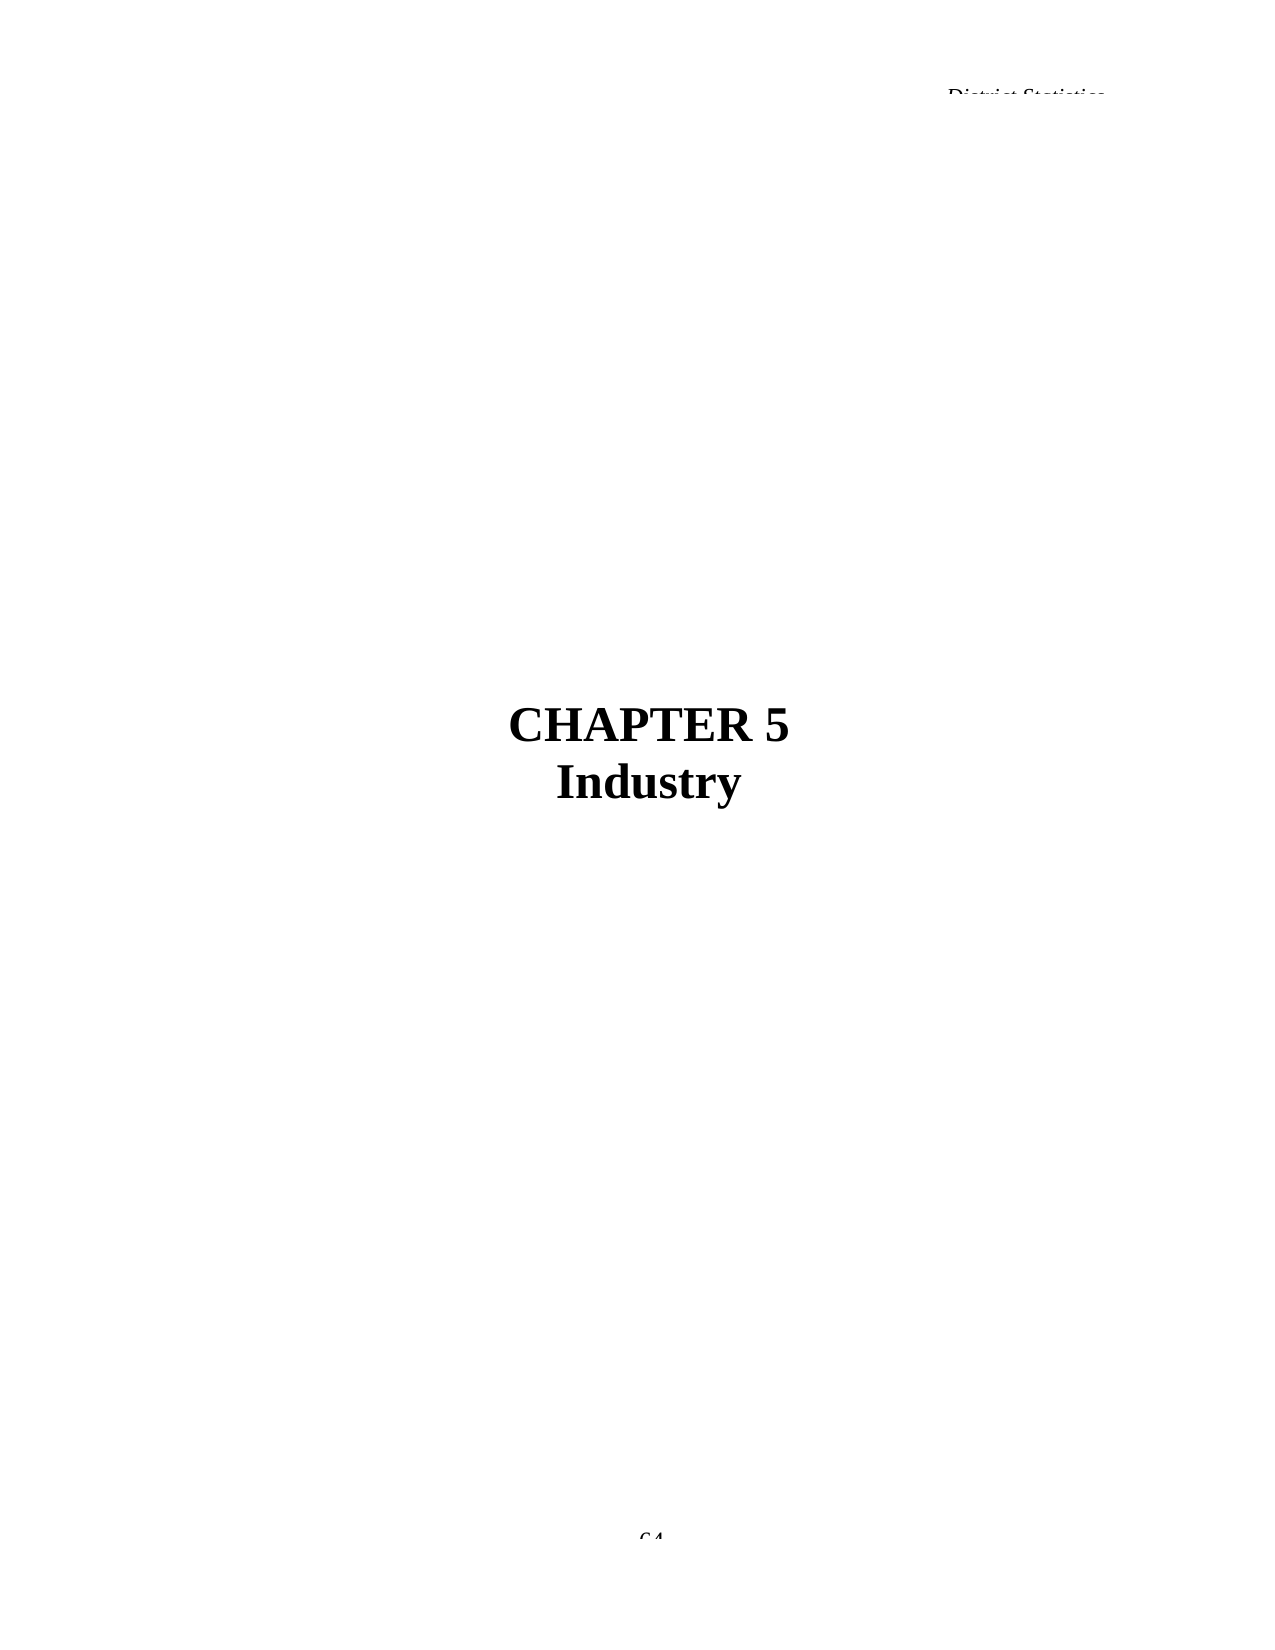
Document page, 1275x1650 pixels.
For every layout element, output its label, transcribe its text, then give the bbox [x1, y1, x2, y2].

subtitle CHAPTER 5 [198, 694, 1100, 752]
text Industry [198, 752, 1100, 809]
